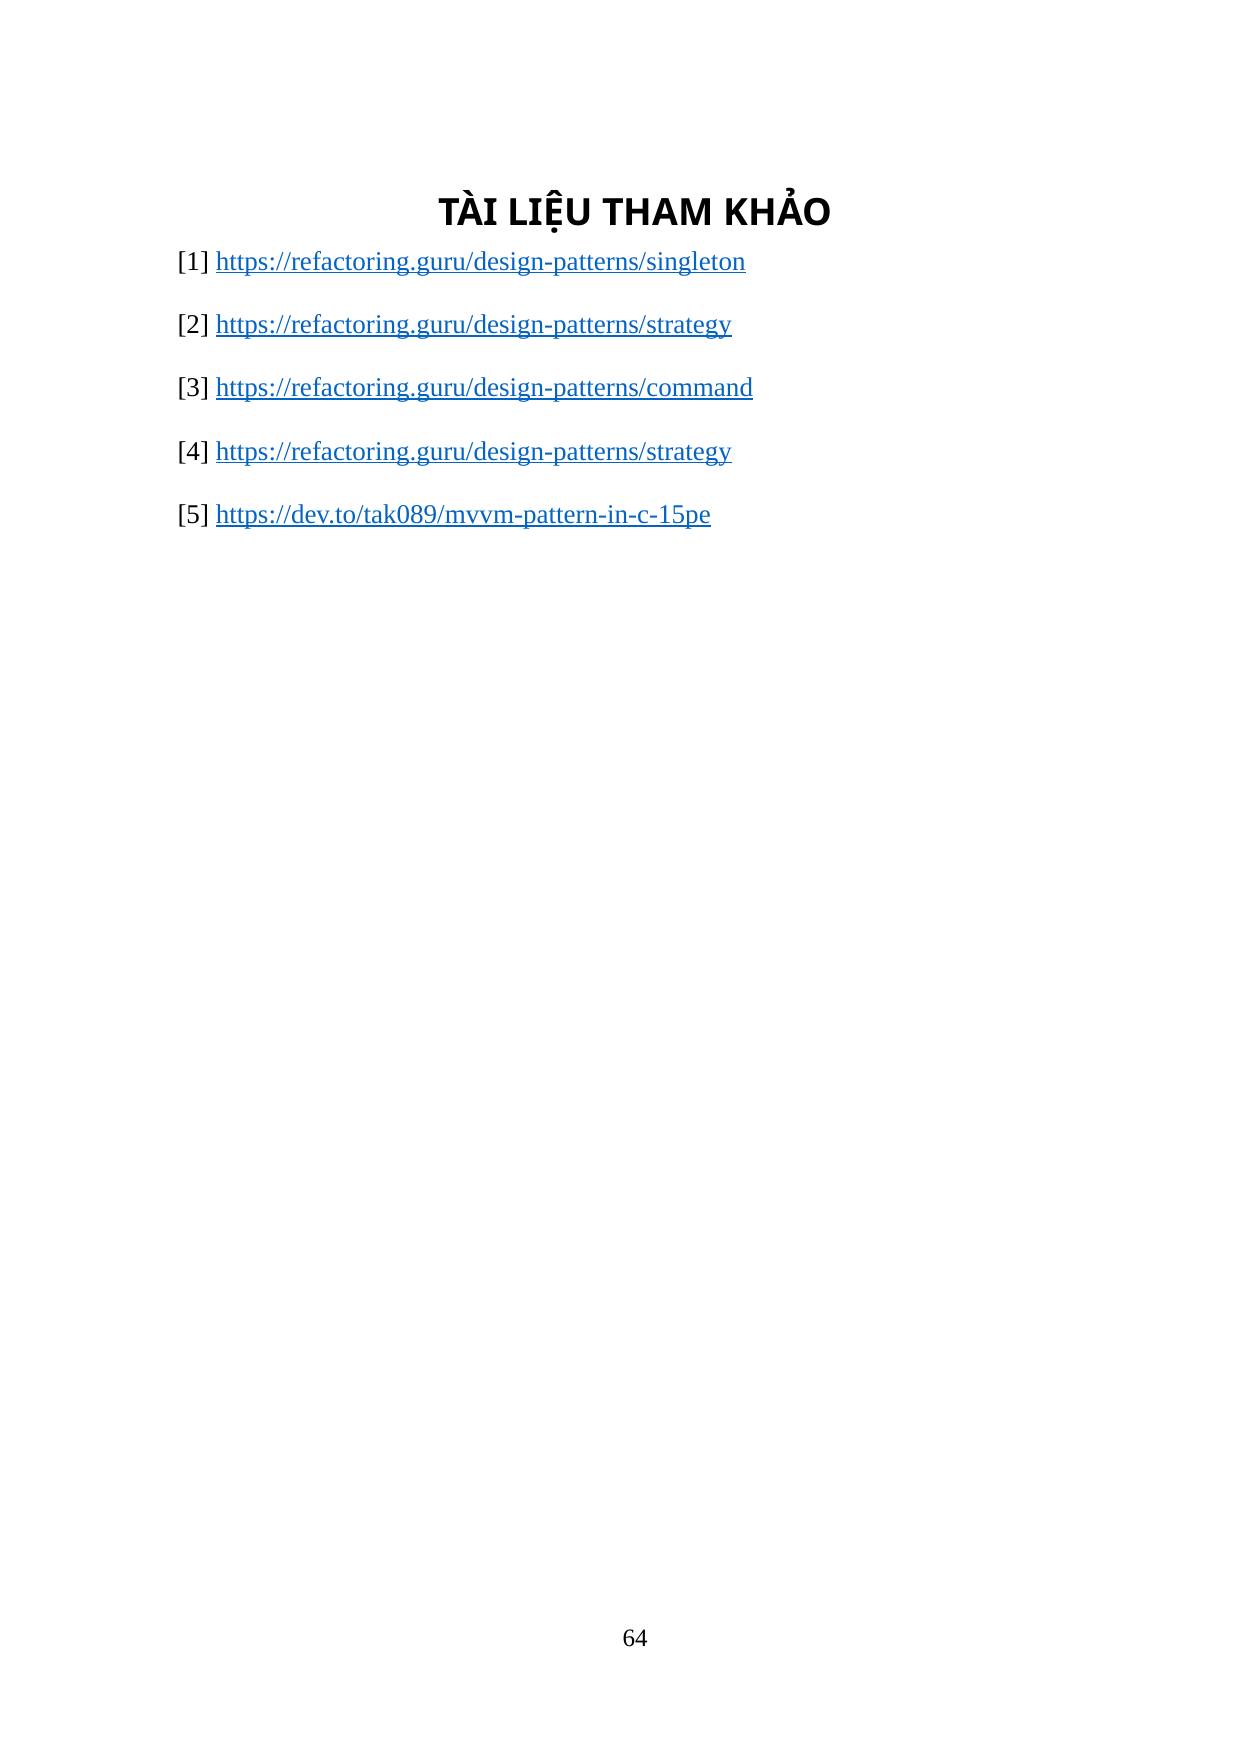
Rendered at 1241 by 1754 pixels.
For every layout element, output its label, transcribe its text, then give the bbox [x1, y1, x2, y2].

text [3] https://refactoring.guru/design-patterns/command [177, 371, 1092, 402]
text [4] https://refactoring.guru/design-patterns/strategy [177, 434, 1092, 466]
text [5] https://dev.to/tak089/mvvm-pattern-in-c-15pe [177, 498, 1092, 529]
text [1] https://refactoring.guru/design-patterns/singleton [177, 244, 1092, 276]
text [2] https://refactoring.guru/design-patterns/strategy [177, 308, 1092, 339]
subtitle TÀI LIỆU THAM KHẢO [177, 185, 1092, 236]
